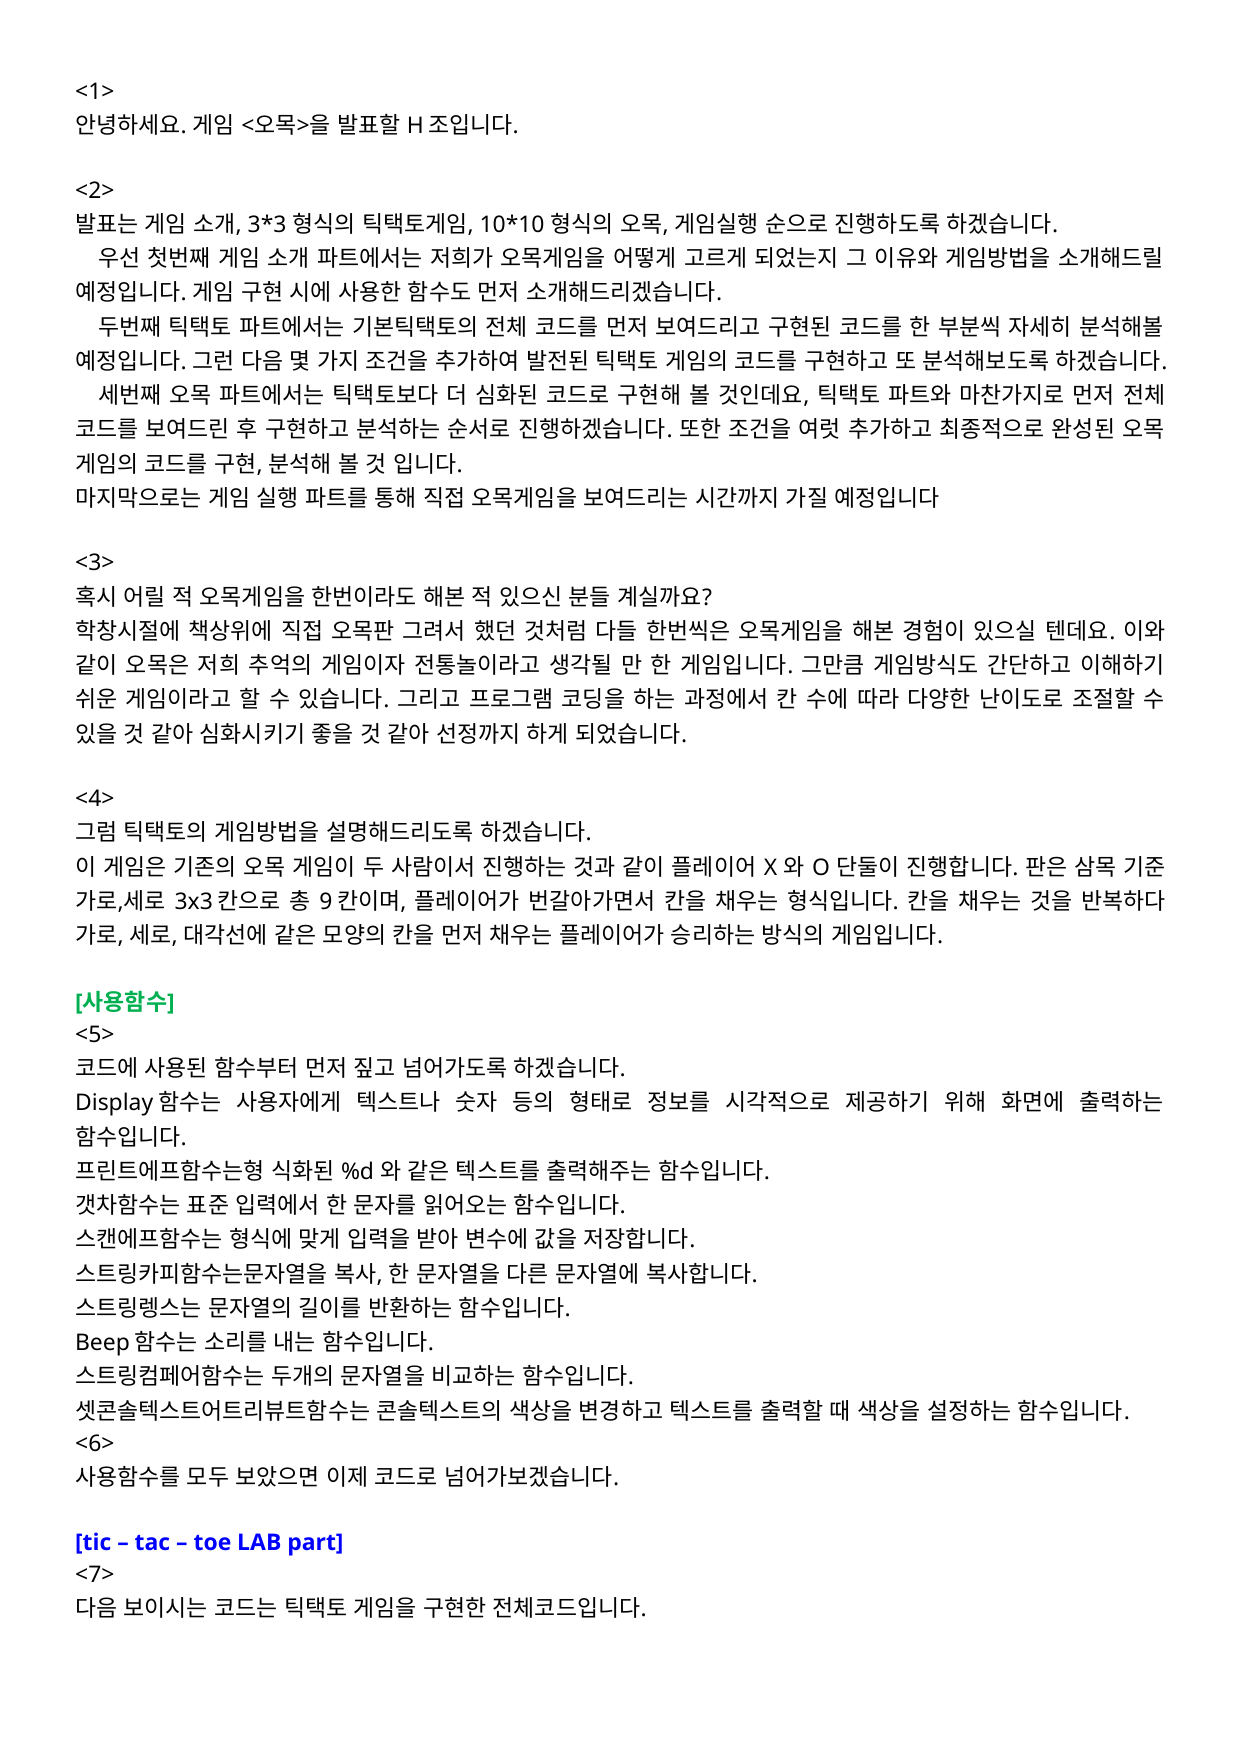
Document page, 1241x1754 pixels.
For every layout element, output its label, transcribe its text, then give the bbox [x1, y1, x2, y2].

text 두번째 틱택토 파트에서는 기본틱택토의 전체 코드를 먼저 보여드리고 구현된 코드를 한 부분씩 자세히 분석해볼 예정입니다. 그런 다음 몇 가지 조건을 추가하여 발전된 틱택토 게임의 코드를 구현하고 또 분석해보도록 하겠습니다. [75, 308, 1165, 376]
text 다음 보이시는 코드는 틱택토 게임을 구현한 전체코드입니다. [75, 1590, 1165, 1623]
text 갯차함수는 표준 입력에서 한 문자를 읽어오는 함수입니다. [75, 1187, 1165, 1220]
text <5> [75, 1018, 1165, 1049]
text 마지막으로는 게임 실행 파트를 통해 직접 오목게임을 보여드리는 시간까지 가질 예정입니다 [75, 480, 1165, 513]
text 셋콘솔텍스트어트리뷰트함수는 콘솔텍스트의 색상을 변경하고 텍스트를 출력할 때 색상을 설정하는 함수입니다. [75, 1392, 1165, 1426]
text <7> [75, 1558, 1165, 1589]
text 우선 첫번째 게임 소개 파트에서는 저희가 오목게임을 어떻게 고르게 되었는지 그 이유와 게임방법을 소개해드릴 예정입니다. 게임 구현 시에 사용한 함수도 먼저 소개해드리겠습니다. [75, 240, 1165, 308]
text <6> [75, 1427, 1165, 1458]
text <2> [75, 174, 1165, 205]
text Display함수는 사용자에게 텍스트나 숫자 등의 형태로 정보를 시각적으로 제공하기 위해 화면에 출력하는 함수입니다. [75, 1084, 1165, 1152]
text 혹시 어릴 적 오목게임을 한번이라도 해본 적 있으신 분들 계실까요? [75, 578, 1165, 612]
text 발표는 게임 소개, 3*3 형식의 틱택토게임, 10*10 형식의 오목, 게임실행 순으로 진행하도록 하겠습니다. [75, 206, 1165, 239]
text 세번째 오목 파트에서는 틱택토보다 더 심화된 코드로 구현해 볼 것인데요, 틱택토 파트와 마찬가지로 먼저 전체 코드를 보여드린 후 구현하고 분석하는 순서로 진행하겠습니다. 또한 조건을 여럿 추가하고 최종적으로 완성된 오목 게임의 코드를 구현, 분석해 볼 것 입니다. [75, 377, 1165, 479]
text 스트링렝스는 문자열의 길이를 반환하는 함수입니다. [75, 1290, 1165, 1323]
text <3> [75, 546, 1165, 577]
text 그럼 틱택토의 게임방법을 설명해드리도록 하겠습니다. [75, 814, 1165, 847]
text <4> [75, 782, 1165, 813]
text 학창시절에 책상위에 직접 오목판 그려서 했던 것처럼 다들 한번씩은 오목게임을 해본 경험이 있으실 텐데요. 이와 같이 오목은 저희 추억의 게임이자 전통놀이라고 생각될 만 한 게임입니다. 그만큼 게임방식도 간단하고 이해하기 쉬운 게임이라고 할 수 있습니다. 그리고 프로그램 코딩을 하는 과정에서 칸 수에 따라 다양한 난이도로 조절할 수 있을 것 같아 심화시키기 좋을 것 같아 선정까지 하게 되었습니다. [75, 613, 1165, 749]
text 이 게임은 기존의 오목 게임이 두 사람이서 진행하는 것과 같이 플레이어 X 와 O 단둘이 진행합니다. 판은 삼목 기준 가로,세로 3x3칸으로 총 9칸이며, 플레이어가 번갈아가면서 칸을 채우는 형식입니다. 칸을 채우는 것을 반복하다 가로, 세로, 대각선에 같은 모양의 칸을 먼저 채우는 플레이어가 승리하는 방식의 게임입니다. [75, 848, 1165, 950]
text [사용함수] [75, 983, 1165, 1017]
text 프린트에프함수는형 식화된 %d 와 같은 텍스트를 출력해주는 함수입니다. [75, 1153, 1165, 1186]
text 코드에 사용된 함수부터 먼저 짚고 넘어가도록 하겠습니다. [75, 1050, 1165, 1083]
text Beep함수는 소리를 내는 함수입니다. [75, 1324, 1165, 1357]
text 스트링컴페어함수는 두개의 문자열을 비교하는 함수입니다. [75, 1358, 1165, 1392]
text [tic – tac – toe LAB part] [75, 1525, 1165, 1557]
text 스트링카피함수는문자열을 복사, 한 문자열을 다른 문자열에 복사합니다. [75, 1255, 1165, 1289]
text 사용함수를 모두 보았으면 이제 코드로 넘어가보겠습니다. [75, 1459, 1165, 1492]
text 안녕하세요. 게임 <오목>을 발표할 H조입니다. [75, 107, 1165, 141]
text 스캔에프함수는 형식에 맞게 입력을 받아 변수에 값을 저장합니다. [75, 1221, 1165, 1254]
text <1> [75, 75, 1165, 106]
